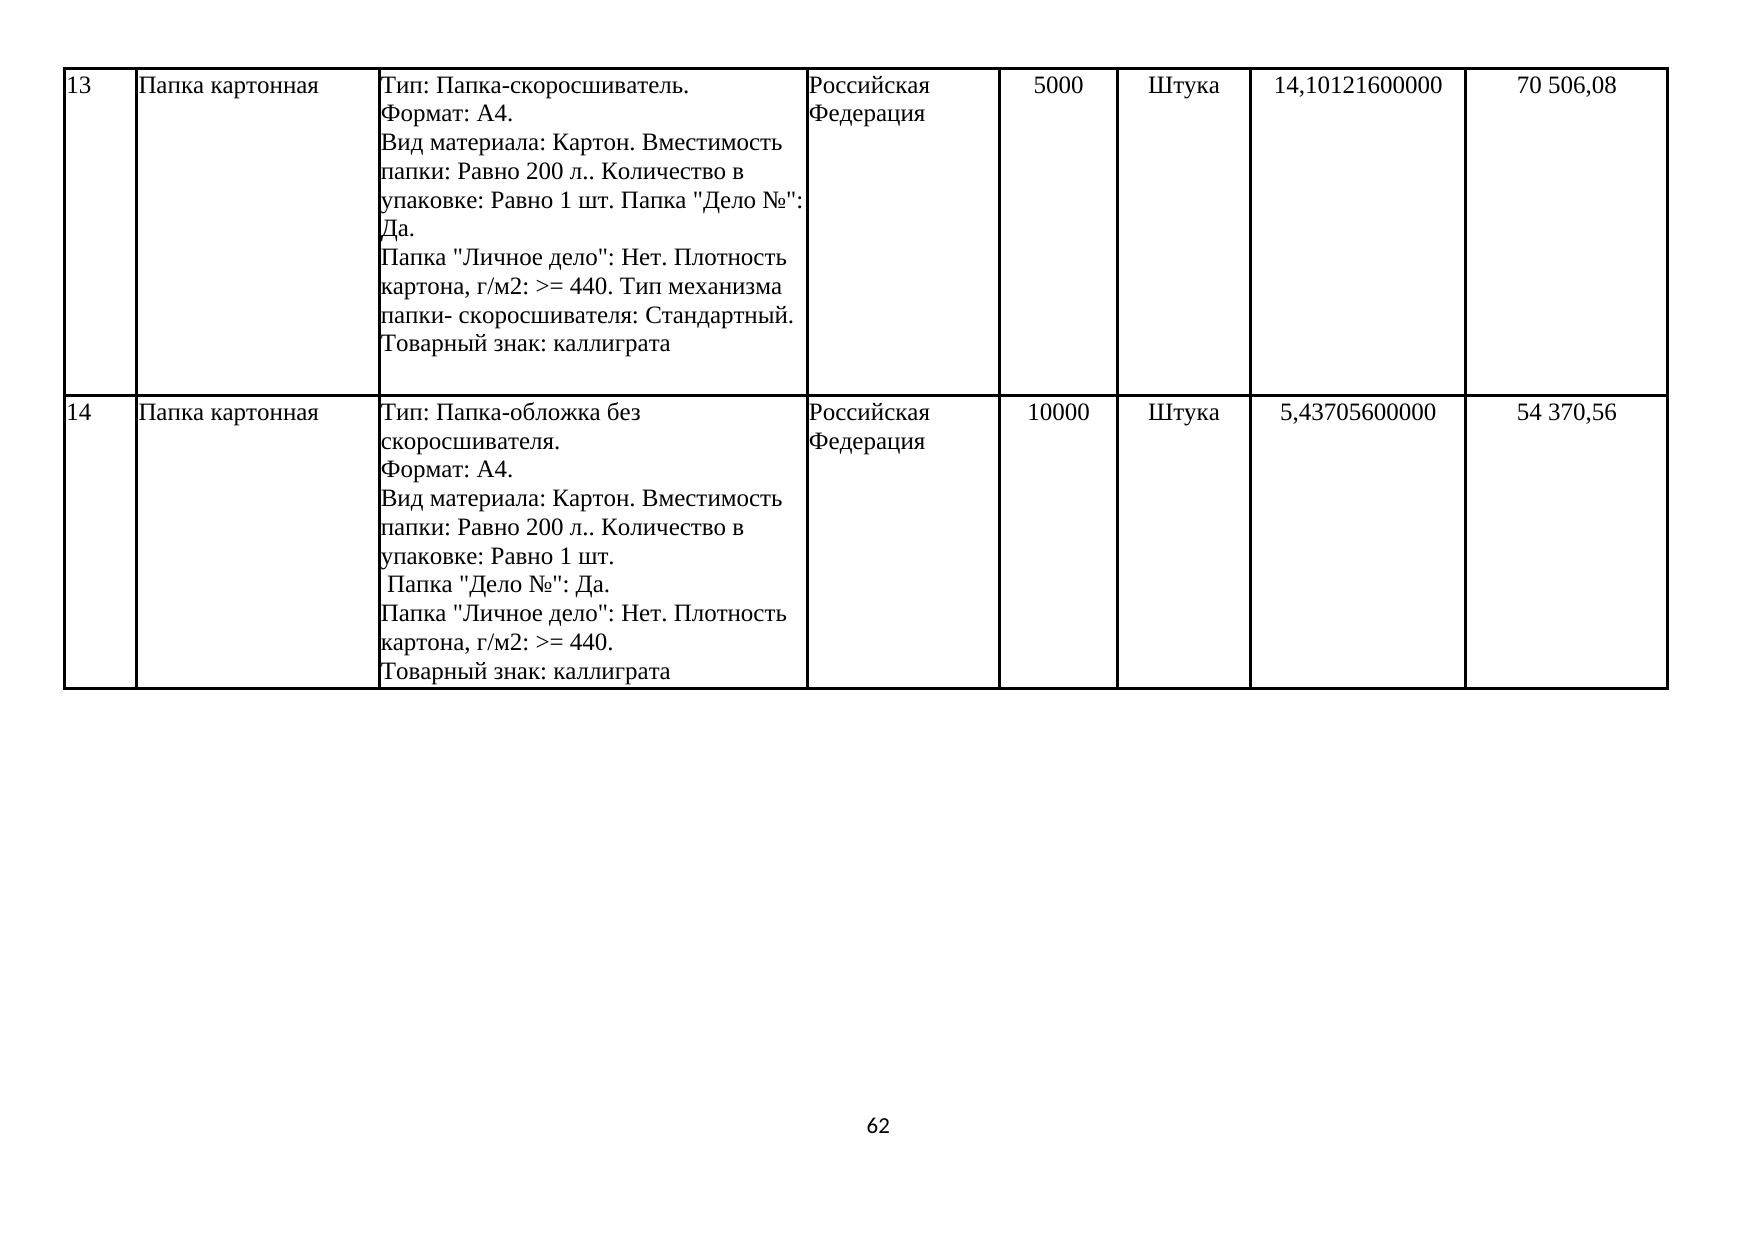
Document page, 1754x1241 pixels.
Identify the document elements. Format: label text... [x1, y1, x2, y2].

table_cell Папка картонная [138, 70, 378, 394]
table_cell 10000 [1001, 397, 1116, 687]
table_cell Российская Федерация [809, 70, 998, 394]
table_cell Штука [1119, 397, 1249, 687]
table_cell 5,43705600000 [1252, 397, 1464, 687]
table_cell Российская Федерация [809, 397, 998, 687]
table_cell Тип: Папка-обложка без скоросшивателя. Формат: A4. Вид материала: Картон. Вместимость папки: Равно 200 л.. Количество в упаковке: Равно 1 шт. Папка "Дело №": Да. Папка "Личное дело": Нет. Плотность картона, г/м2: >= 440. Товарный знак: каллиграта [381, 397, 806, 687]
table_cell 14,10121600000 [1252, 70, 1464, 394]
table_cell 14 [66, 397, 135, 687]
table_cell Штука [1119, 70, 1249, 394]
table_cell 54 370,56 [1467, 397, 1666, 687]
table_cell 70 506,08 [1467, 70, 1666, 394]
table_cell Тип: Папка-скоросшиватель. Формат: A4. Вид материала: Картон. Вместимость папки: Равно 200 л.. Количество в упаковке: Равно 1 шт. Папка "Дело №": Да. Папка "Личное дело": Нет. Плотность картона, г/м2: >= 440. Тип механизма папки- скоросшивателя: Стандартный. Товарный знак: каллиграта [381, 70, 806, 394]
table_cell 13 [66, 70, 135, 394]
table_cell 5000 [1001, 70, 1116, 394]
table_cell Папка картонная [138, 397, 378, 687]
